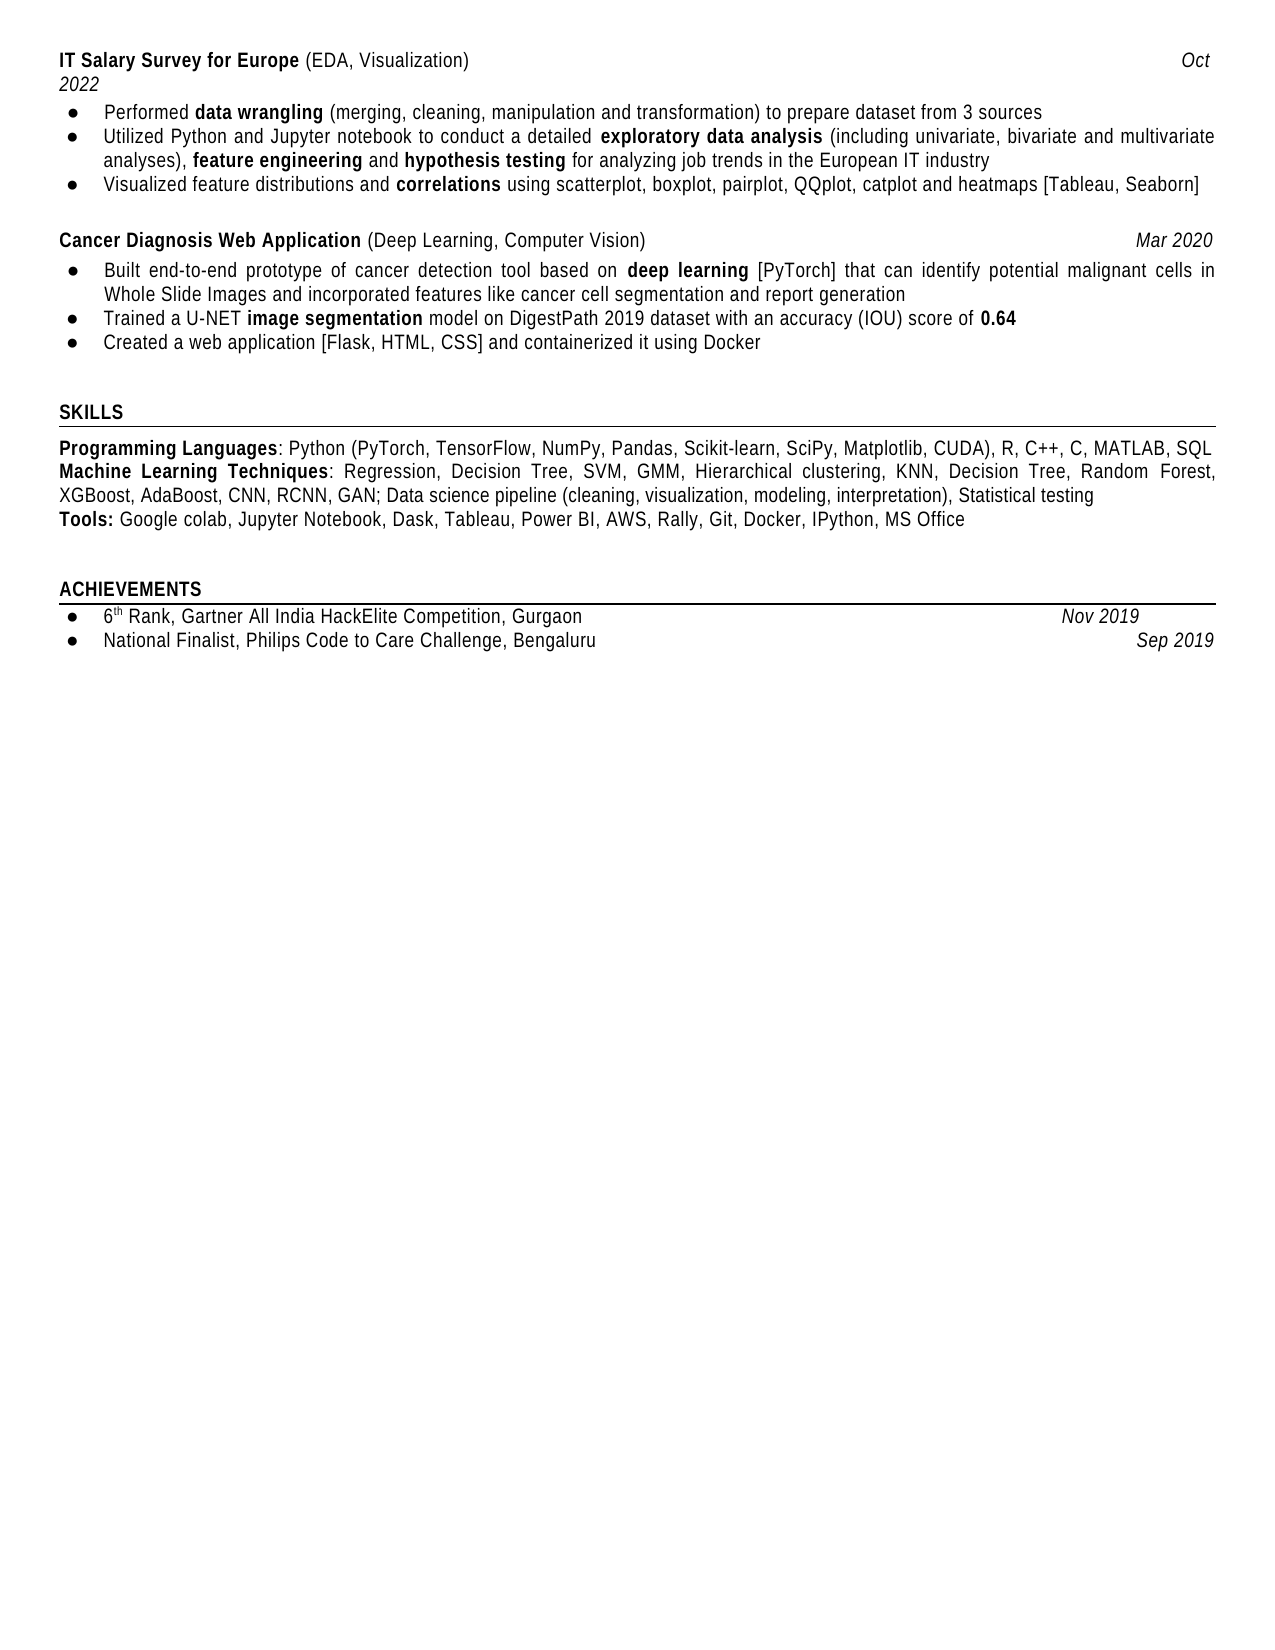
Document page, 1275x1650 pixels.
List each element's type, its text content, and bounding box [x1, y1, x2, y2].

text Machine Learning Techniques: Regression, Decision Tree, SVM, GMM, Hierarchical clustering, KNN, Decision Tree, Random Forest, XGBoost, AdaBoost, CNN, RCNN, GAN; Data science pipeline (cleaning, visualization, modeling, interpretation), Statistical testing [59, 459, 1216, 507]
list Built end-to-end prototype of cancer detection tool based on deep learning [PyTorch] that can identify potential malignant cells in Whole Slide Images and incorporated features like cancer cell segmentation and report generation [67, 258, 1216, 306]
list National Finalist, Philips Code to Care Challenge, Bengaluru Sep 2019 [66, 628, 1216, 652]
list Created a web application [Flask, HTML, CSS] and containerized it using Docker [66, 330, 1216, 354]
list Utilized Python and Jupyter notebook to conduct a detailed exploratory data analysis (including univariate, bivariate and multivariate analyses), feature engineering and hypothesis testing for analyzing job trends in the European IT industry [66, 124, 1216, 172]
text Programming Languages: Python (PyTorch, TensorFlow, NumPy, Pandas, Scikit-learn, SciPy, Matplotlib, CUDA), R, C++, C, MATLAB, SQL [59, 436, 1216, 459]
list 6th Rank, Gartner All India HackElite Competition, Gurgaon Nov 2019 [66, 605, 1216, 628]
text Tools: Google colab, Jupyter Notebook, Dask, Tableau, Power BI, AWS, Rally, Git, Docker, IPython, MS Office [59, 507, 1216, 531]
list Trained a U-NET image segmentation model on DigestPath 2019 dataset with an accuracy (IOU) score of 0.64 [66, 306, 1216, 330]
list Performed data wrangling (merging, cleaning, manipulation and transformation) to prepare dataset from 3 sources [67, 100, 1216, 124]
text Cancer Diagnosis Web Application (Deep Learning, Computer Vision) Mar 2020 [59, 228, 1216, 252]
text IT Salary Survey for Europe (EDA, Visualization) Oct 2022 [59, 48, 1216, 96]
list Visualized feature distributions and correlations using scatterplot, boxplot, pairplot, QQplot, catplot and heatmaps [Tableau, Seaborn] [66, 172, 1216, 196]
text ACHIEVEMENTS [59, 577, 1216, 603]
text SKILLS [59, 399, 1216, 426]
